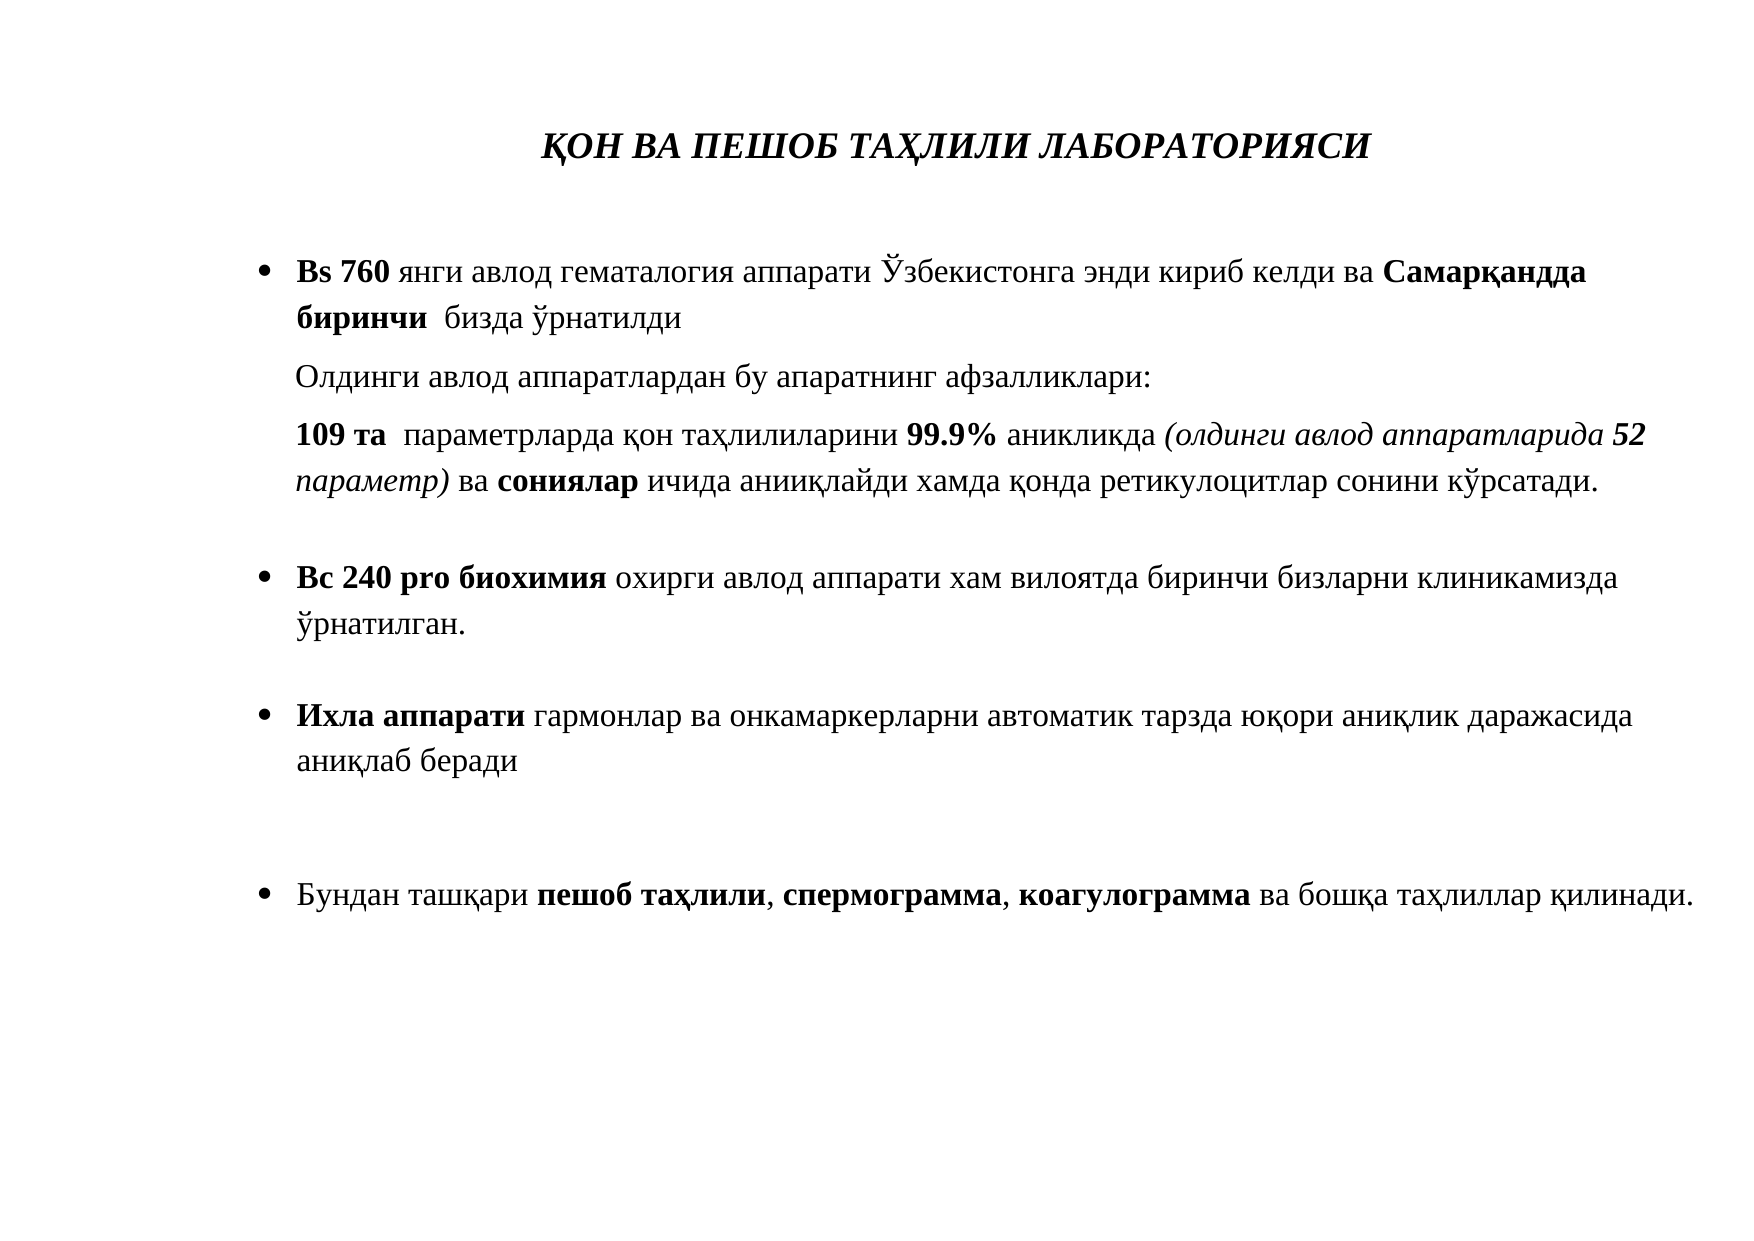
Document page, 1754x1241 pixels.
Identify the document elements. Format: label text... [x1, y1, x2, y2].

list Bs 760 янги авлод гематалогия аппарати Ўзбекистонга энди кириб келди ва Самарқандда биринчи бизда ўрнатилди [259, 251, 1695, 336]
list Bс 240 pro биохимия охирги авлод аппарати хам вилоятда биринчи бизларни клиникамизда ўрнатилган. [259, 557, 1695, 641]
text 109 та параметрларда қон таҳлилиларини 99.9% аникликда (олдинги авлод аппаратларида 52 параметр) ва сониялар ичида анииқлайди хамда қонда ретикулоцитлар сонини кўрсатади. [295, 414, 1695, 498]
text Олдинги авлод аппаратлардан бу апаратнинг афзалликлари: [221, 356, 1695, 394]
list Ихла аппарати гармонлар ва онкамаркерларни автоматик тарзда юқори аниқлик даражасида аниқлаб беради [259, 695, 1695, 779]
text ҚОН ВА ПЕШОБ ТАҲЛИЛИ ЛАБОРАТОРИЯСИ [148, 123, 1695, 166]
list Бундан ташқари пешоб таҳлили, спермограмма, коагулограмма ва бошқа таҳлиллар қилинади. [259, 874, 1695, 912]
